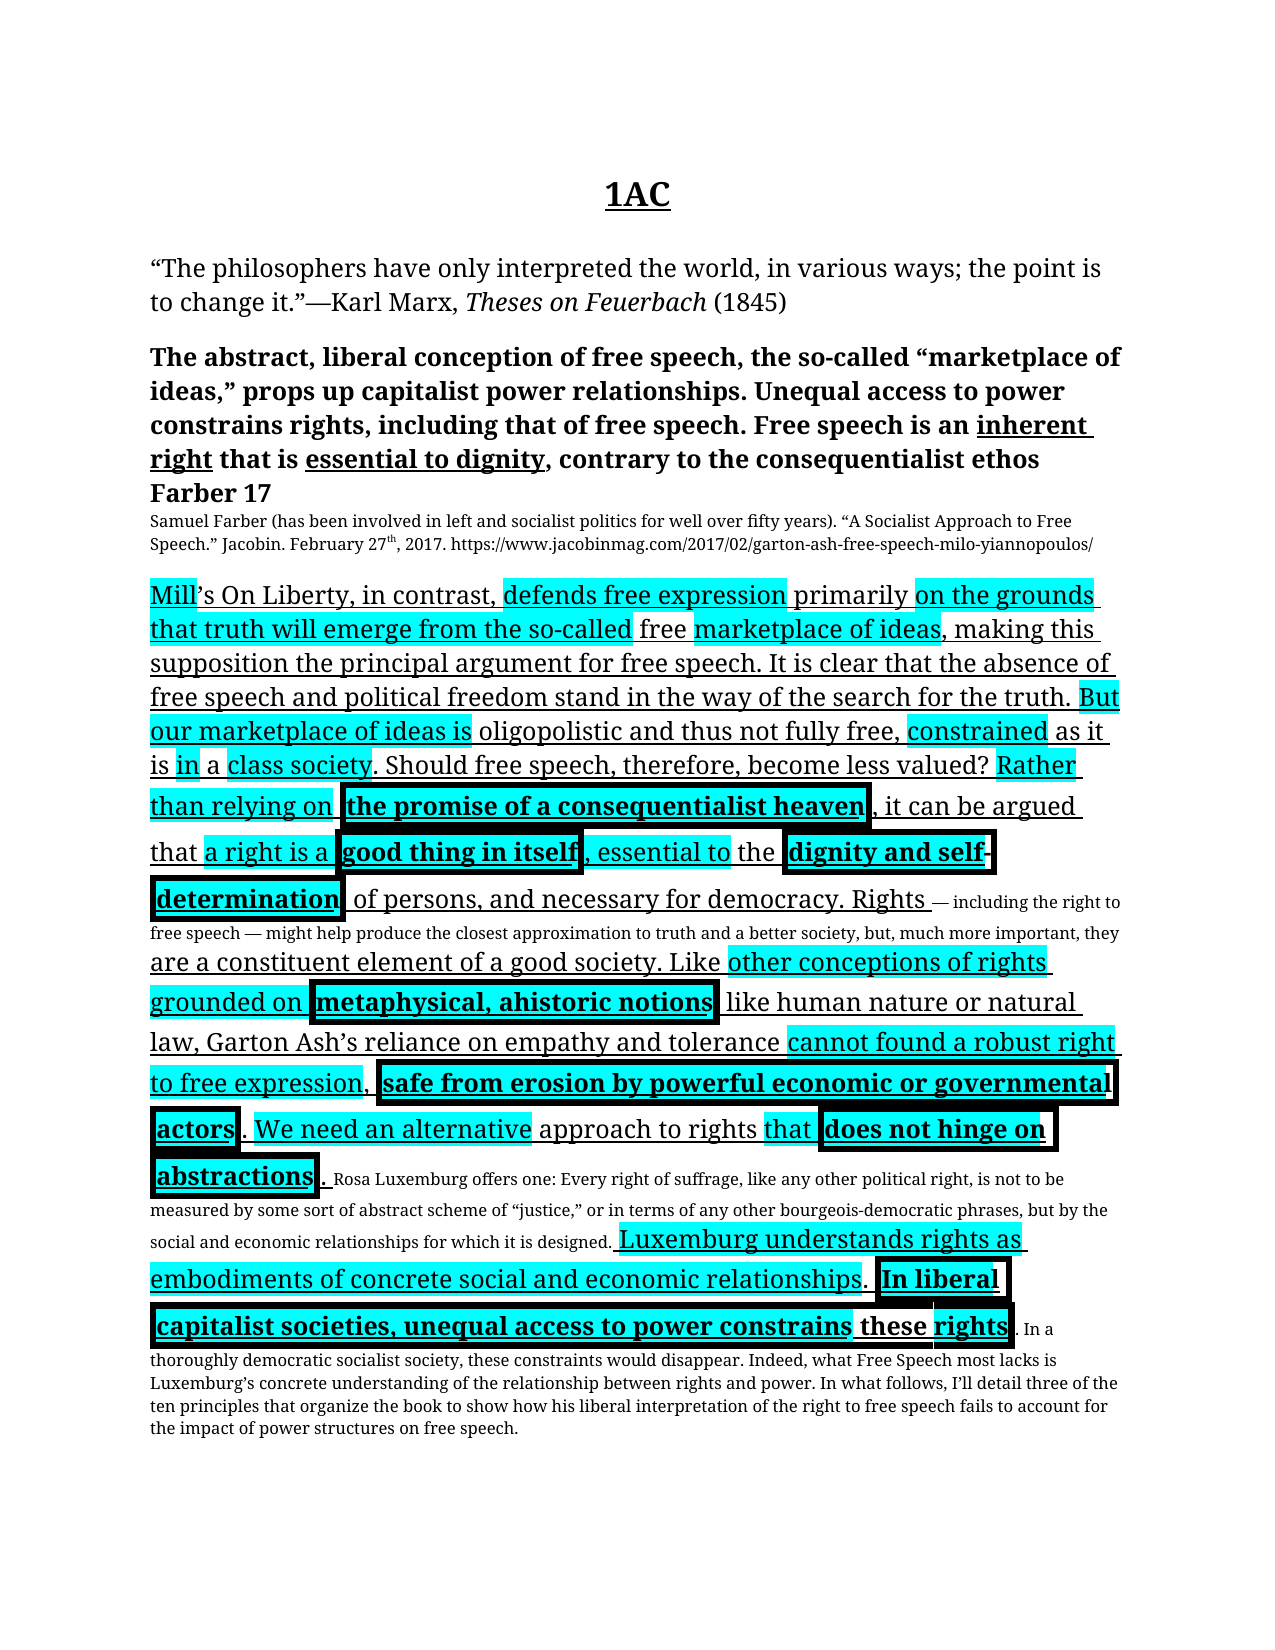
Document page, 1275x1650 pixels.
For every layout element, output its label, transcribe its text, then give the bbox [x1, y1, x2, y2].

text Farber 17 [150, 476, 1125, 509]
text Samuel Farber (has been involved in left and socialist politics for well over fifty years). “A Socialist Approach to Free Speech.” Jacobin. February 27th, 2017. https://www.jacobinmag.com/2017/02/garton-ash-free-speech-milo-yiannopoulos/ [150, 509, 1125, 555]
text “The philosophers have only interpreted the world, in various ways; the point is to change it.”—Karl Marx, Theses on Feuerbach (1845) [150, 250, 1125, 318]
subtitle The abstract, liberal conception of free speech, the so-called “marketplace of ideas,” props up capitalist power relationships. Unequal access to power constrains rights, including that of free speech. Free speech is an inherent right that is essential to dignity, contrary to the consequentialist ethos [150, 339, 1125, 476]
subtitle 1AC [150, 171, 1125, 216]
text Mill’s On Liberty, in contrast, defends free expression primarily on the grounds that truth will emerge from the so-called free marketplace of ideas, making this supposition the principal argument for free speech. It is clear that the absence of free speech and political freedom stand in the way of the search for the truth. But our marketplace of ideas is oligopolistic and thus not fully free, constrained as it is in a class society. Should free speech, therefore, become less valued? Rather than relying on the promise of a consequentialist heaven, it can be argued that a right is a good thing in itself, essential to the dignity and self-determination of persons, and necessary for democracy. Rights — including the right to free speech — might help produce the closest approximation to truth and a better society, but, much more important, they are a constituent element of a good society. Like other conceptions of rights grounded on metaphysical, ahistoric notions like human nature or natural law, Garton Ash’s reliance on empathy and tolerance cannot found a robust right to free expression, safe from erosion by powerful economic or governmental actors. We need an alternative approach to rights that does not hinge on abstractions. Rosa Luxemburg offers one: Every right of suffrage, like any other political right, is not to be measured by some sort of abstract scheme of “justice,” or in terms of any other bourgeois-democratic phrases, but by the social and economic relationships for which it is designed. Luxemburg understands rights as embodiments of concrete social and economic relationships. In liberal capitalist societies, unequal access to power constrains these rights. In a thoroughly democratic socialist society, these constraints would disappear. Indeed, what Free Speech most lacks is Luxemburg’s concrete understanding of the relationship between rights and power. In what follows, I’ll detail three of the ten principles that organize the book to show how his liberal interpretation of the right to free speech fails to account for the impact of power structures on free speech. [150, 578, 1125, 1439]
